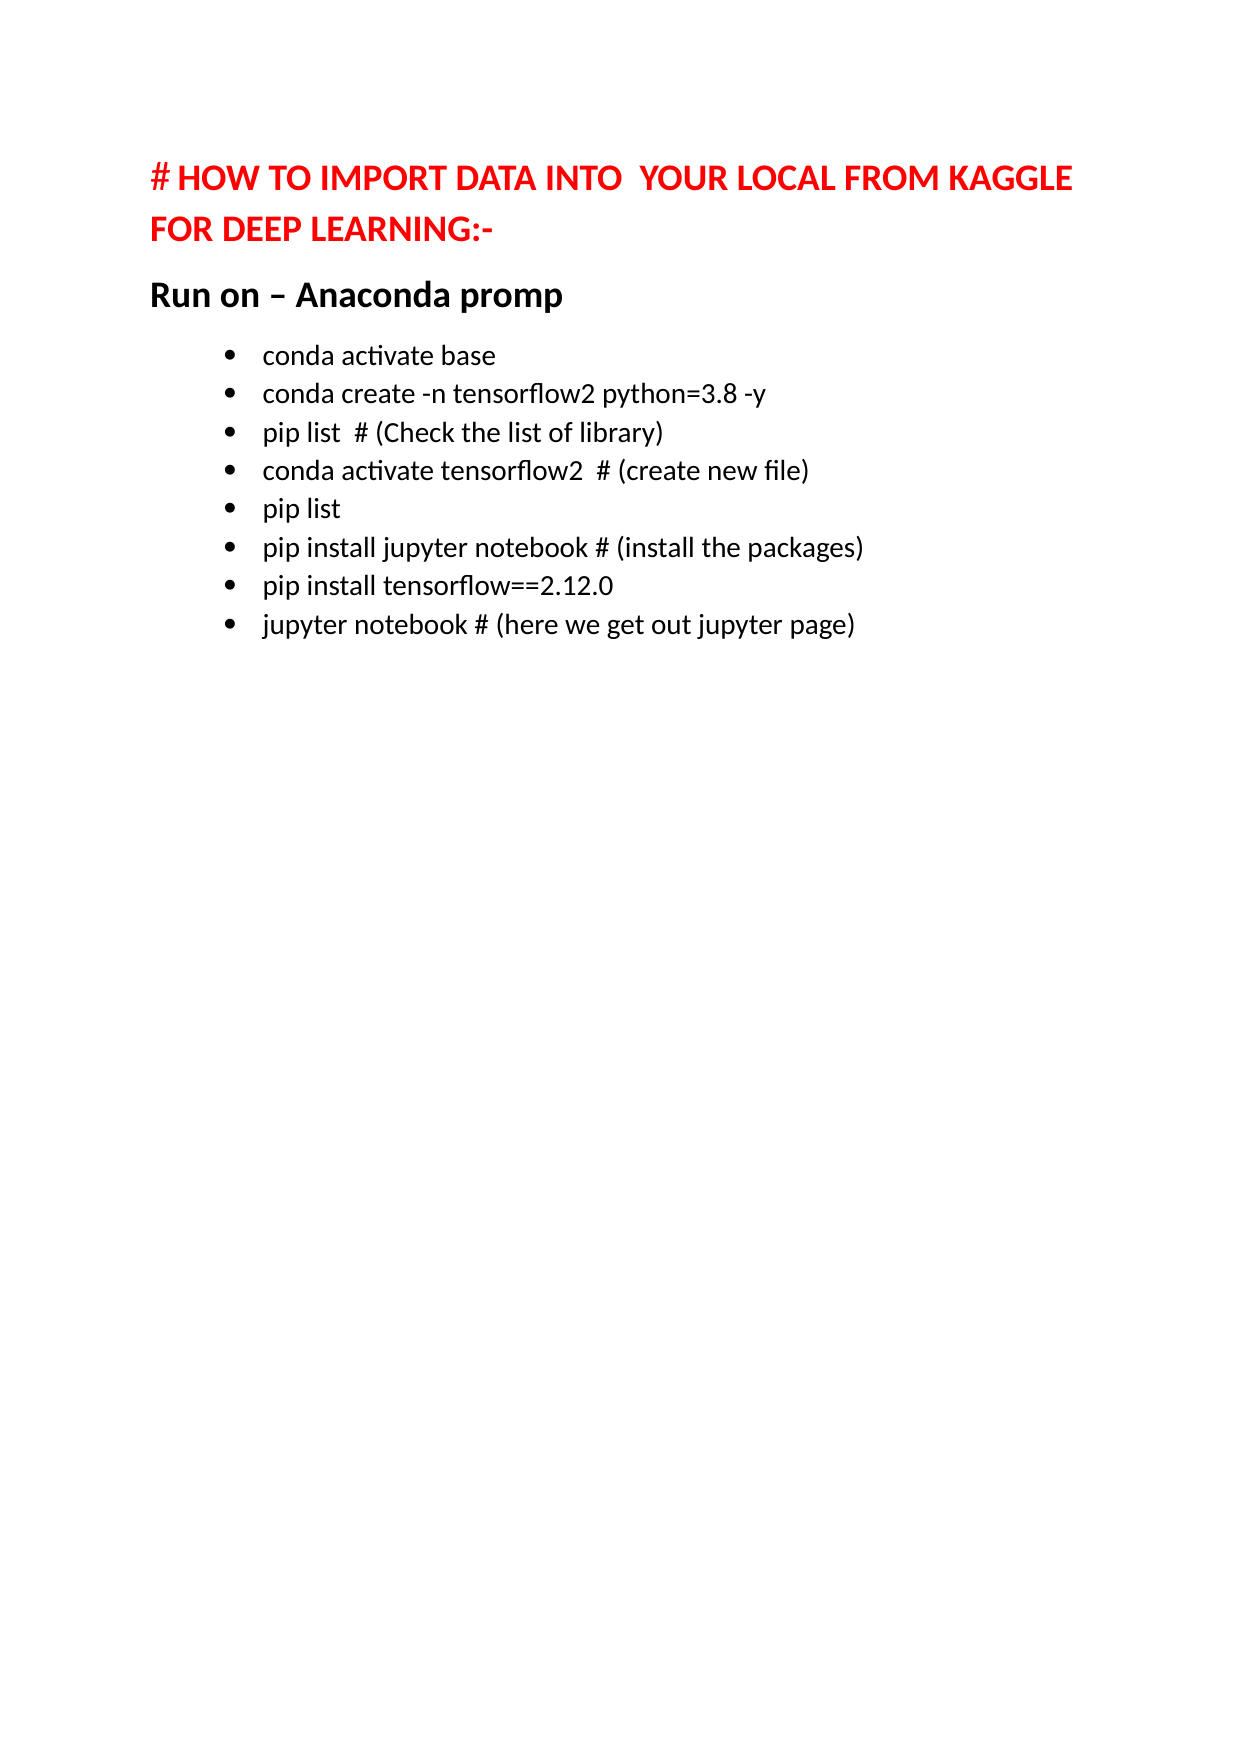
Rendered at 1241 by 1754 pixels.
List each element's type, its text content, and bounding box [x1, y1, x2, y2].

list conda activate tensorflow2 # (create new file) [225, 452, 1090, 488]
list pip install tensorflow==2.12.0 [225, 567, 1090, 603]
list jupyter notebook # (here we get out jupyter page) [225, 606, 1090, 641]
list conda create -n tensorflow2 python=3.8 -y [225, 375, 1090, 411]
list pip list [225, 491, 1090, 526]
text # HOW TO IMPORT DATA INTO YOUR LOCAL FROM KAGGLE FOR DEEP LEARNING:- [150, 150, 1090, 250]
list pip install jupyter notebook # (install the packages) [225, 529, 1090, 564]
list conda activate base [225, 337, 1090, 372]
text Run on – Anaconda promp [150, 271, 1090, 316]
list pip list # (Check the list of library) [225, 414, 1090, 449]
